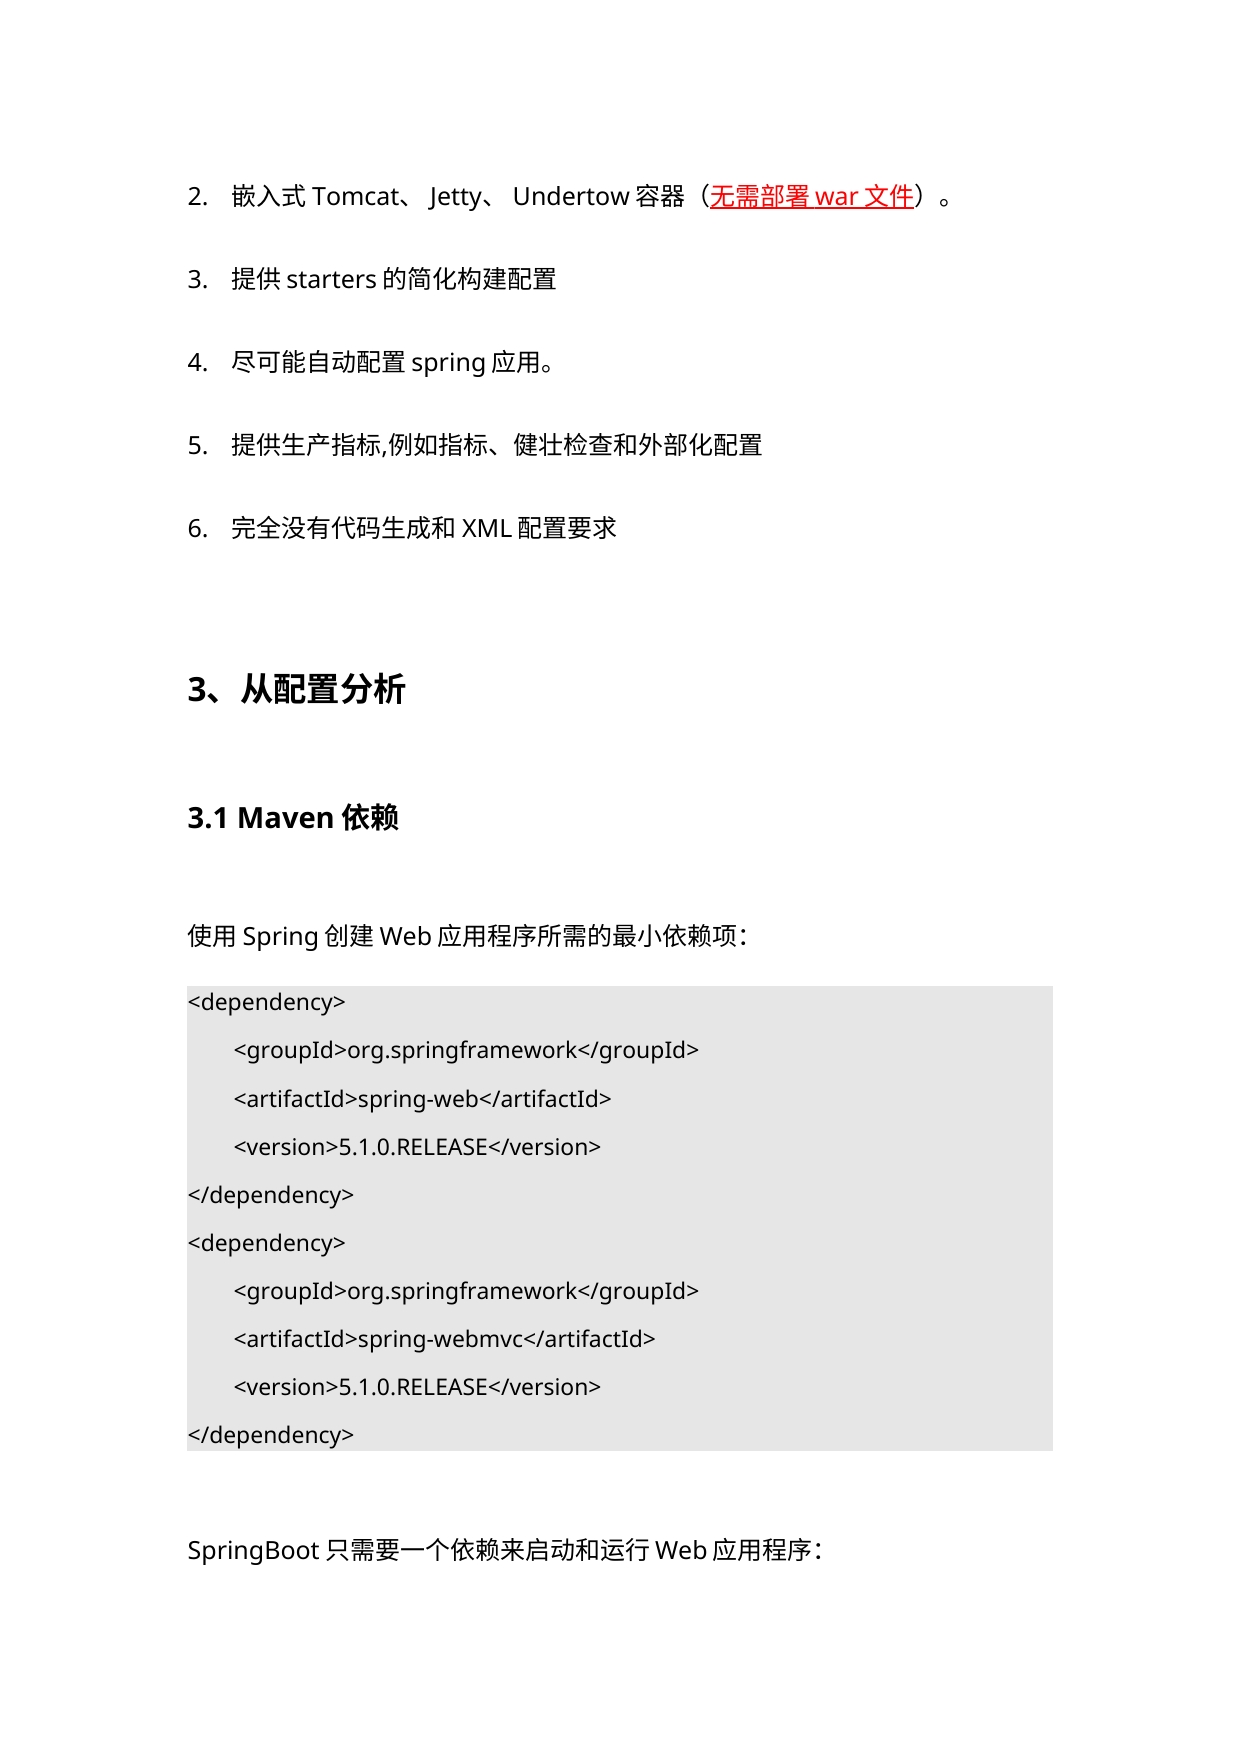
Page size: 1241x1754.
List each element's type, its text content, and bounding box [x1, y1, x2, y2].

text <artifactId>spring-web</artifactId> [187, 1082, 1053, 1114]
subtitle 3、从配置分析 [187, 654, 1053, 719]
text <artifactId>spring-webmvc</artifactId> [187, 1322, 1053, 1355]
subtitle 3.1 Maven依赖 [187, 784, 1053, 849]
text </dependency> [187, 1419, 1053, 1451]
text <groupId>org.springframework</groupId> [187, 1034, 1053, 1066]
text </dependency> [187, 1178, 1053, 1211]
text SpringBoot只需要一个依赖来启动和运行Web应用程序： [187, 1516, 1053, 1581]
list 完全没有代码生成和 XML配置要求 [187, 494, 1053, 559]
text 使用Spring创建Web应用程序所需的最小依赖项： [187, 902, 1053, 967]
list 提供生产指标,例如指标、健壮检查和外部化配置 [187, 411, 1053, 476]
list 嵌入式 Tomcat、 Jetty、 Undertow容器（无需部署war文件）。 [187, 162, 1053, 227]
text <groupId>org.springframework</groupId> [187, 1274, 1053, 1307]
text <version>5.1.0.RELEASE</version> [187, 1130, 1053, 1162]
text <dependency> [187, 986, 1053, 1018]
text <dependency> [187, 1226, 1053, 1259]
list 尽可能自动配置spring应用。 [187, 328, 1053, 393]
text <version>5.1.0.RELEASE</version> [187, 1371, 1053, 1403]
list 提供starters的简化构建配置 [187, 245, 1053, 310]
